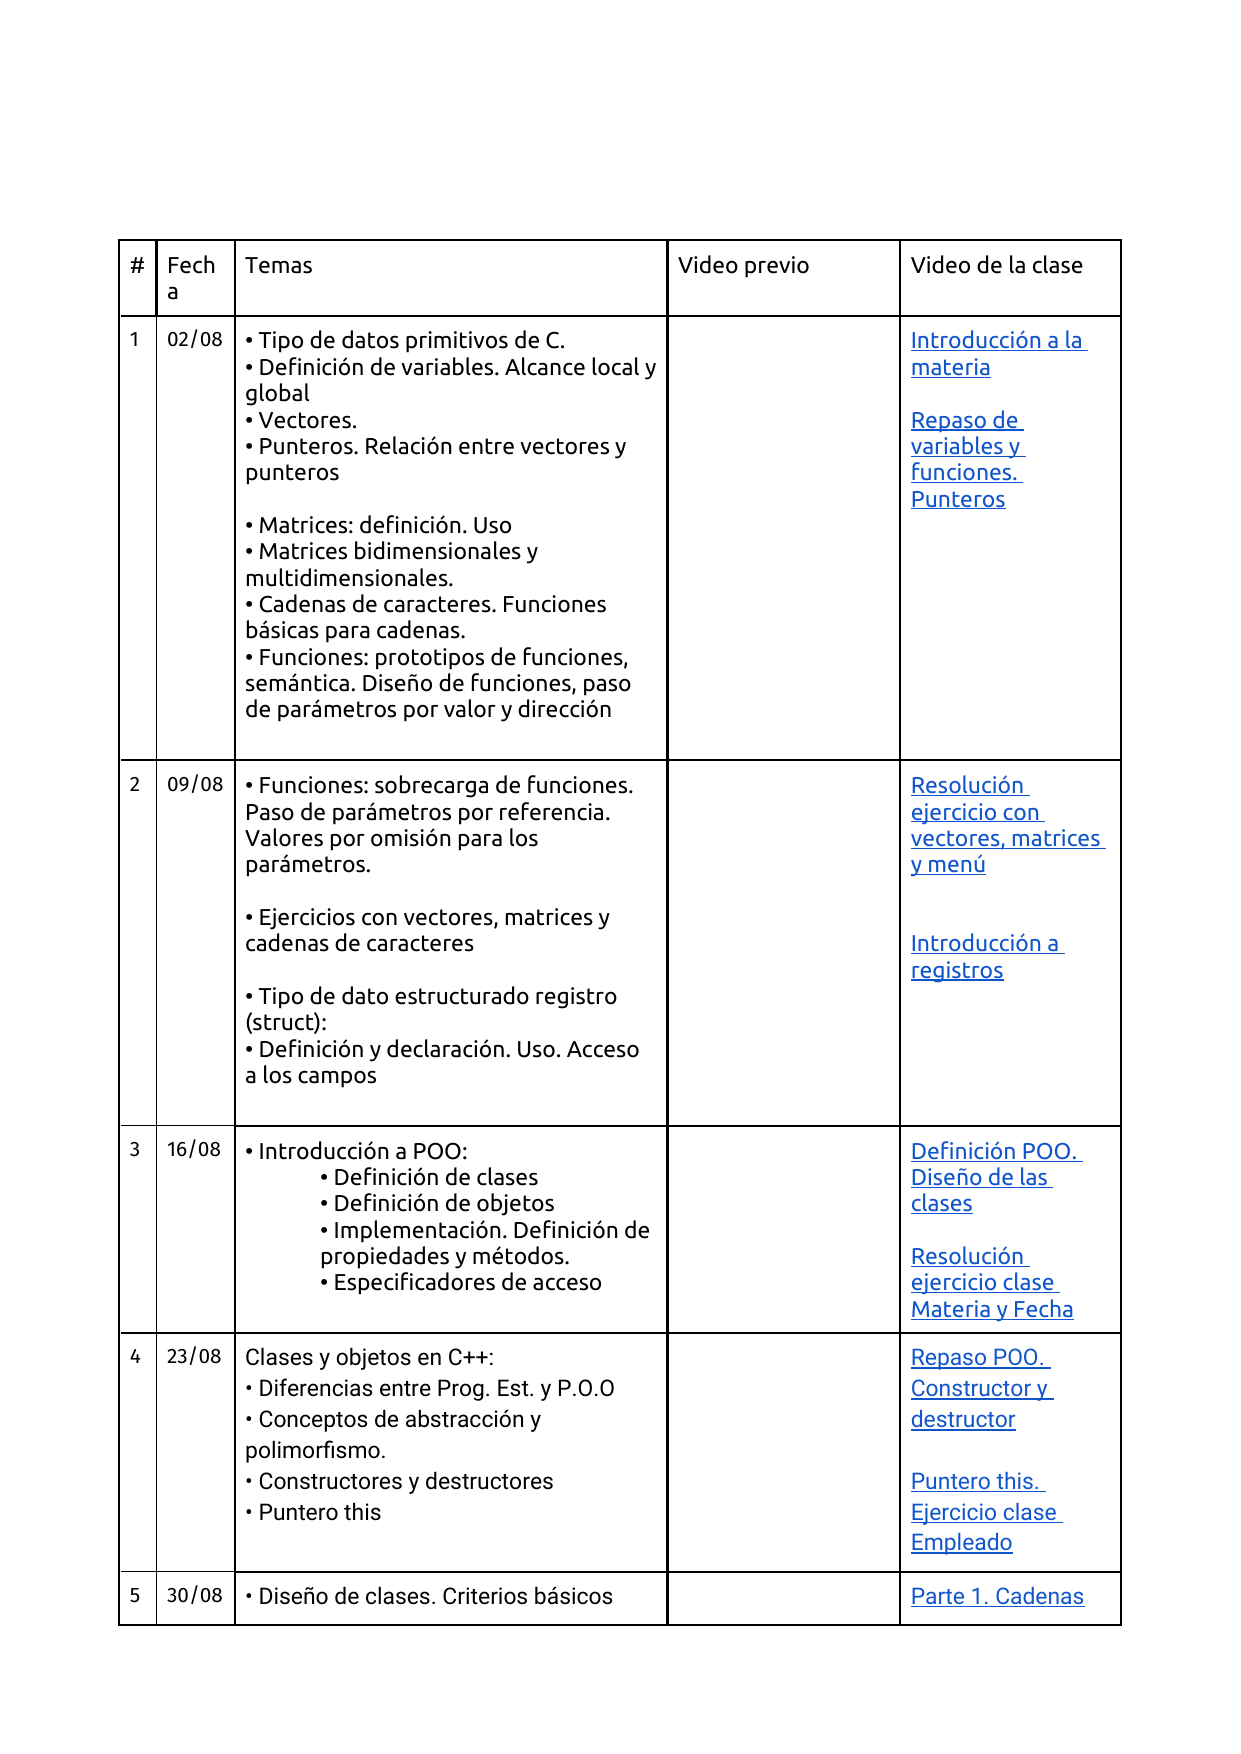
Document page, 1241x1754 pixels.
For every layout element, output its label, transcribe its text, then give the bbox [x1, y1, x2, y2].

table_cell 2 [120, 760, 156, 1124]
table_header Video de la clase [901, 241, 1120, 314]
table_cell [236, 1573, 666, 1624]
table_cell [669, 1573, 899, 1624]
table_cell Resolución ejercicio con vectores, matrices y menú Introducción a registros [901, 761, 1120, 1124]
table_cell 23/08 [157, 1334, 234, 1571]
table_header Fecha [158, 241, 234, 314]
table_cell Clases y objetos en C++: • Diferencias entre Prog. Est. y P.O.O • Conceptos de abstracción y polimorfismo. • Constructores y destructores • Puntero this [236, 1334, 666, 1571]
table_cell 3 [120, 1126, 156, 1332]
table_cell [669, 761, 899, 1124]
table_cell • Funciones: sobrecarga de funciones. Paso de parámetros por referencia. Valores por omisión para los parámetros. • Ejercicios con vectores, matrices y cadenas de caracteres • Tipo de dato estructurado registro (struct): • Definición y declaración. Uso. Acceso a los campos [236, 761, 666, 1124]
table_header Temas [236, 241, 666, 314]
table_cell • Introducción a POO: • Definición de clases • Definición de objetos • Implementación. Definición de propiedades y métodos. • Especificadores de acceso [236, 1127, 666, 1332]
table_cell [901, 1573, 1120, 1624]
table_cell 02/08 [157, 317, 234, 759]
table_cell [669, 1334, 899, 1571]
table_cell Introducción a la materia Repaso de variables y funciones. Punteros [901, 317, 1120, 759]
table_cell 5 [120, 1572, 156, 1624]
table_cell 30/08 [157, 1572, 234, 1624]
table_cell [669, 1127, 899, 1332]
table_header Video previo [669, 241, 899, 314]
table_cell 09/08 [157, 761, 234, 1124]
table_cell [669, 317, 899, 759]
table_cell • Tipo de datos primitivos de C. • Definición de variables. Alcance local y global • Vectores. • Punteros. Relación entre vectores y punteros • Matrices: definición. Uso • Matrices bidimensionales y multidimensionales. • Cadenas de caracteres. Funciones básicas para cadenas. • Funciones: prototipos de funciones, semántica. Diseño de funciones, paso de parámetros por valor y dirección [236, 317, 666, 759]
table_cell Definición POO. Diseño de las clases Resolución ejercicio clase Materia y Fecha [901, 1127, 1120, 1332]
table_cell 4 [120, 1333, 156, 1571]
table_cell 16/08 [157, 1126, 234, 1332]
table_cell 1 [120, 316, 156, 759]
table_cell Repaso POO. Constructor y destructor Puntero this. Ejercicio clase Empleado [901, 1334, 1120, 1571]
table_header # [120, 241, 155, 314]
